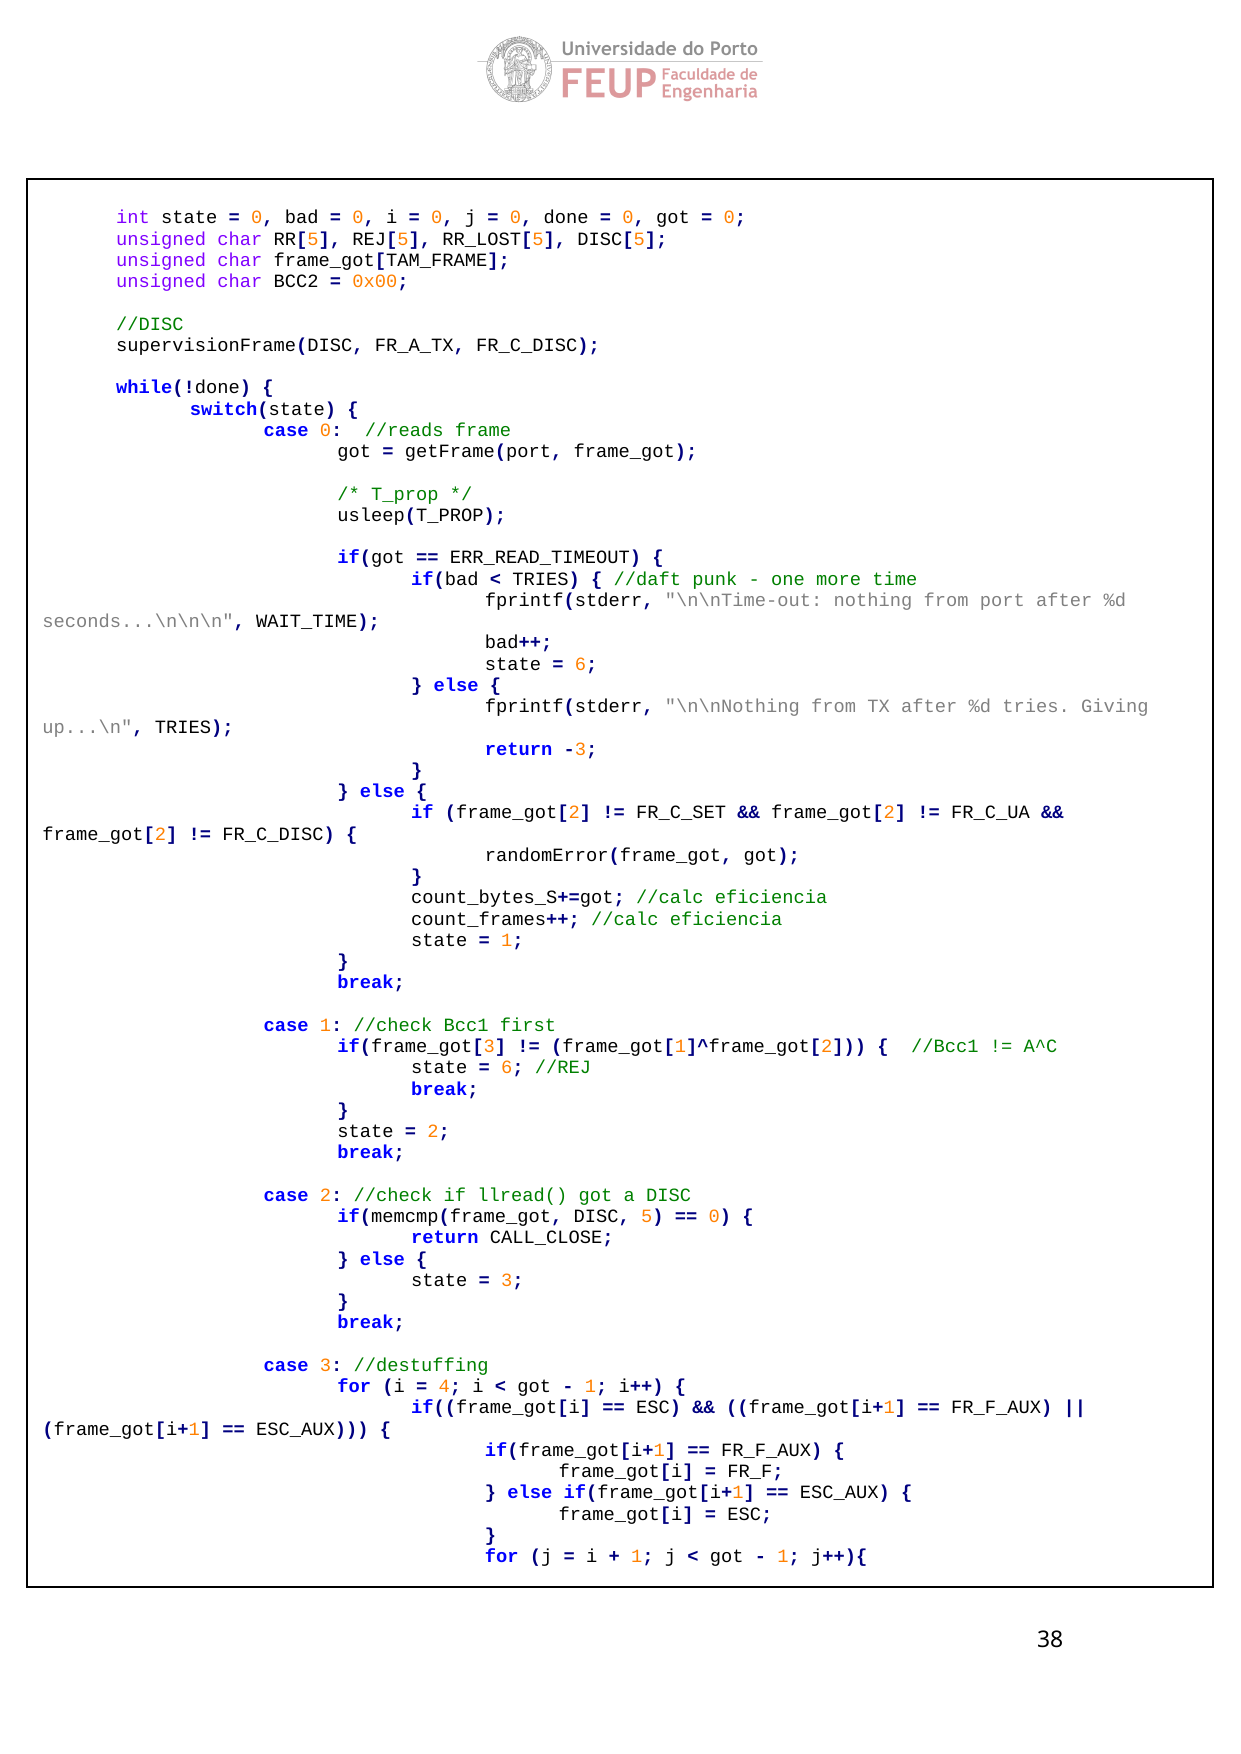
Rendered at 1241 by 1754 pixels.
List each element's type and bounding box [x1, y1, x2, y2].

picture [463, 22, 777, 117]
